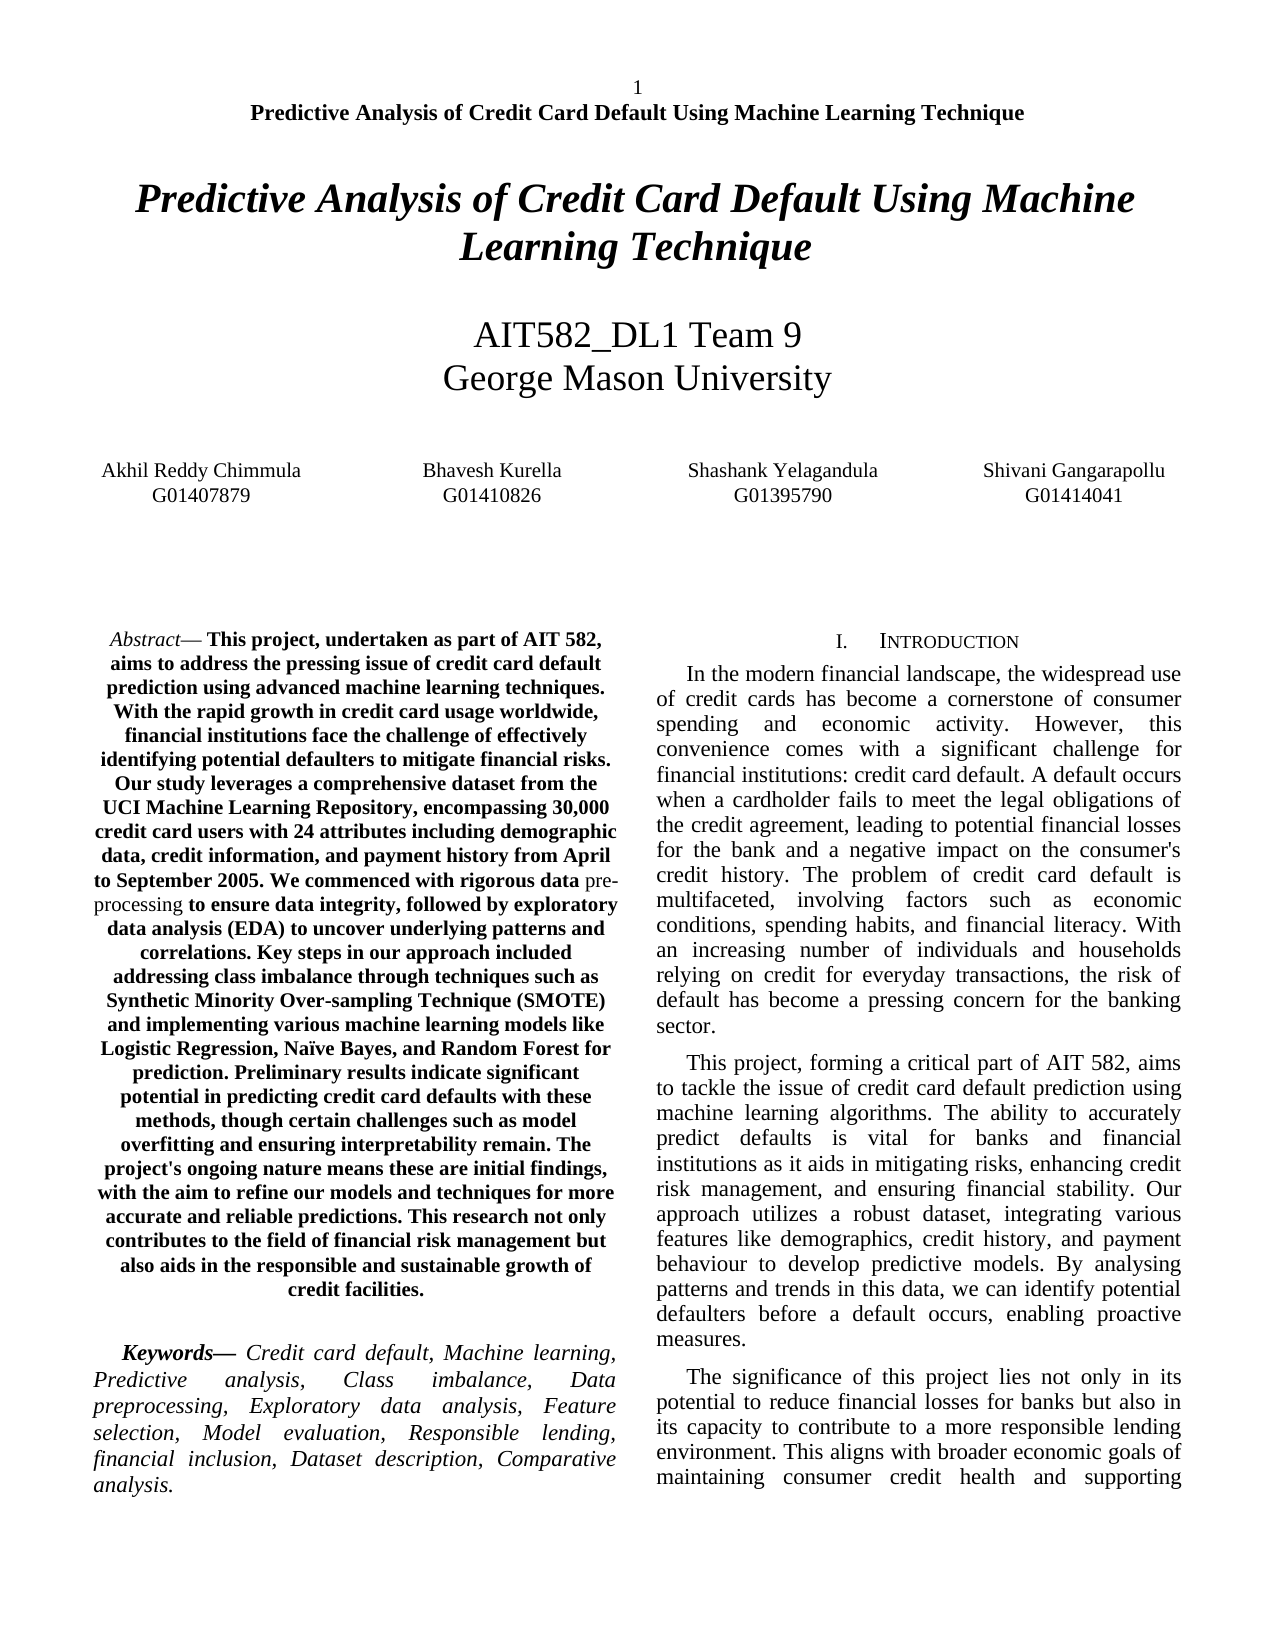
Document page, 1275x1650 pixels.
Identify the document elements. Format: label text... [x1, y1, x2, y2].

text Akhil Reddy Chimmula [93, 458, 309, 482]
subtitle Introduction [656, 627, 1182, 653]
text This project, forming a critical part of AIT 582, aims to tackle the issue of credit card default prediction using machine learning algorithms. The ability to accurately predict defaults is vital for banks and financial institutions as it aids in mitigating risks, enhancing credit risk management, and ensuring financial stability. Our approach utilizes a robust dataset, integrating various features like demographics, credit history, and payment behaviour to develop predictive models. By analysing patterns and trends in this data, we can identify potential defaulters before a default occurs, enabling proactive measures. [656, 1051, 1182, 1352]
text AIT582_DL1 Team 9 [93, 312, 1182, 356]
text G01410826 [384, 482, 600, 507]
text Shivani Gangarapollu [966, 458, 1182, 482]
text G01407879 [93, 482, 309, 507]
text G01414041 [966, 482, 1182, 507]
text Abstract— This project, undertaken as part of AIT 582, aims to address the pressing issue of credit card default prediction using advanced machine learning techniques. With the rapid growth in credit card usage worldwide, financial institutions face the challenge of effectively identifying potential defaulters to mitigate financial risks. Our study leverages a comprehensive dataset from the UCI Machine Learning Repository, encompassing 30,000 credit card users with 24 attributes including demographic data, credit information, and payment history from April to September 2005. We commenced with rigorous data pre-processing to ensure data integrity, followed by exploratory data analysis (EDA) to uncover underlying patterns and correlations. Key steps in our approach included addressing class imbalance through techniques such as Synthetic Minority Over-sampling Technique (SMOTE) and implementing various machine learning models like Logistic Regression, Naïve Bayes, and Random Forest for prediction. Preliminary results indicate significant potential in predicting credit card defaults with these methods, though certain challenges such as model overfitting and ensuring interpretability remain. The project's ongoing nature means these are initial findings, with the aim to refine our models and techniques for more accurate and reliable predictions. This research not only contributes to the field of financial risk management but also aids in the responsible and sustainable growth of credit facilities. [93, 627, 619, 1301]
text George Mason University [93, 356, 1182, 399]
text G01395790 [675, 482, 891, 507]
text Bhavesh Kurella [384, 458, 600, 482]
text In the modern financial landscape, the widespread use of credit cards has become a cornerstone of consumer spending and economic activity. However, this convenience comes with a significant challenge for financial institutions: credit card default. A default occurs when a cardholder fails to meet the legal obligations of the credit agreement, leading to potential financial losses for the bank and a negative impact on the consumer's credit history. The problem of credit card default is multifaceted, involving factors such as economic conditions, spending habits, and financial literacy. With an increasing number of individuals and households relying on credit for everyday transactions, the risk of default has become a pressing concern for the banking sector. [656, 662, 1182, 1038]
text Shashank Yelagandula [675, 458, 891, 482]
text Predictive Analysis of Credit Card Default Using Machine Learning Technique [93, 173, 1182, 269]
text Keywords— Credit card default, Machine learning, Predictive analysis, Class imbalance, Data preprocessing, Exploratory data analysis, Feature selection, Model evaluation, Responsible lending, financial inclusion, Dataset description, Comparative analysis. [93, 1339, 619, 1498]
